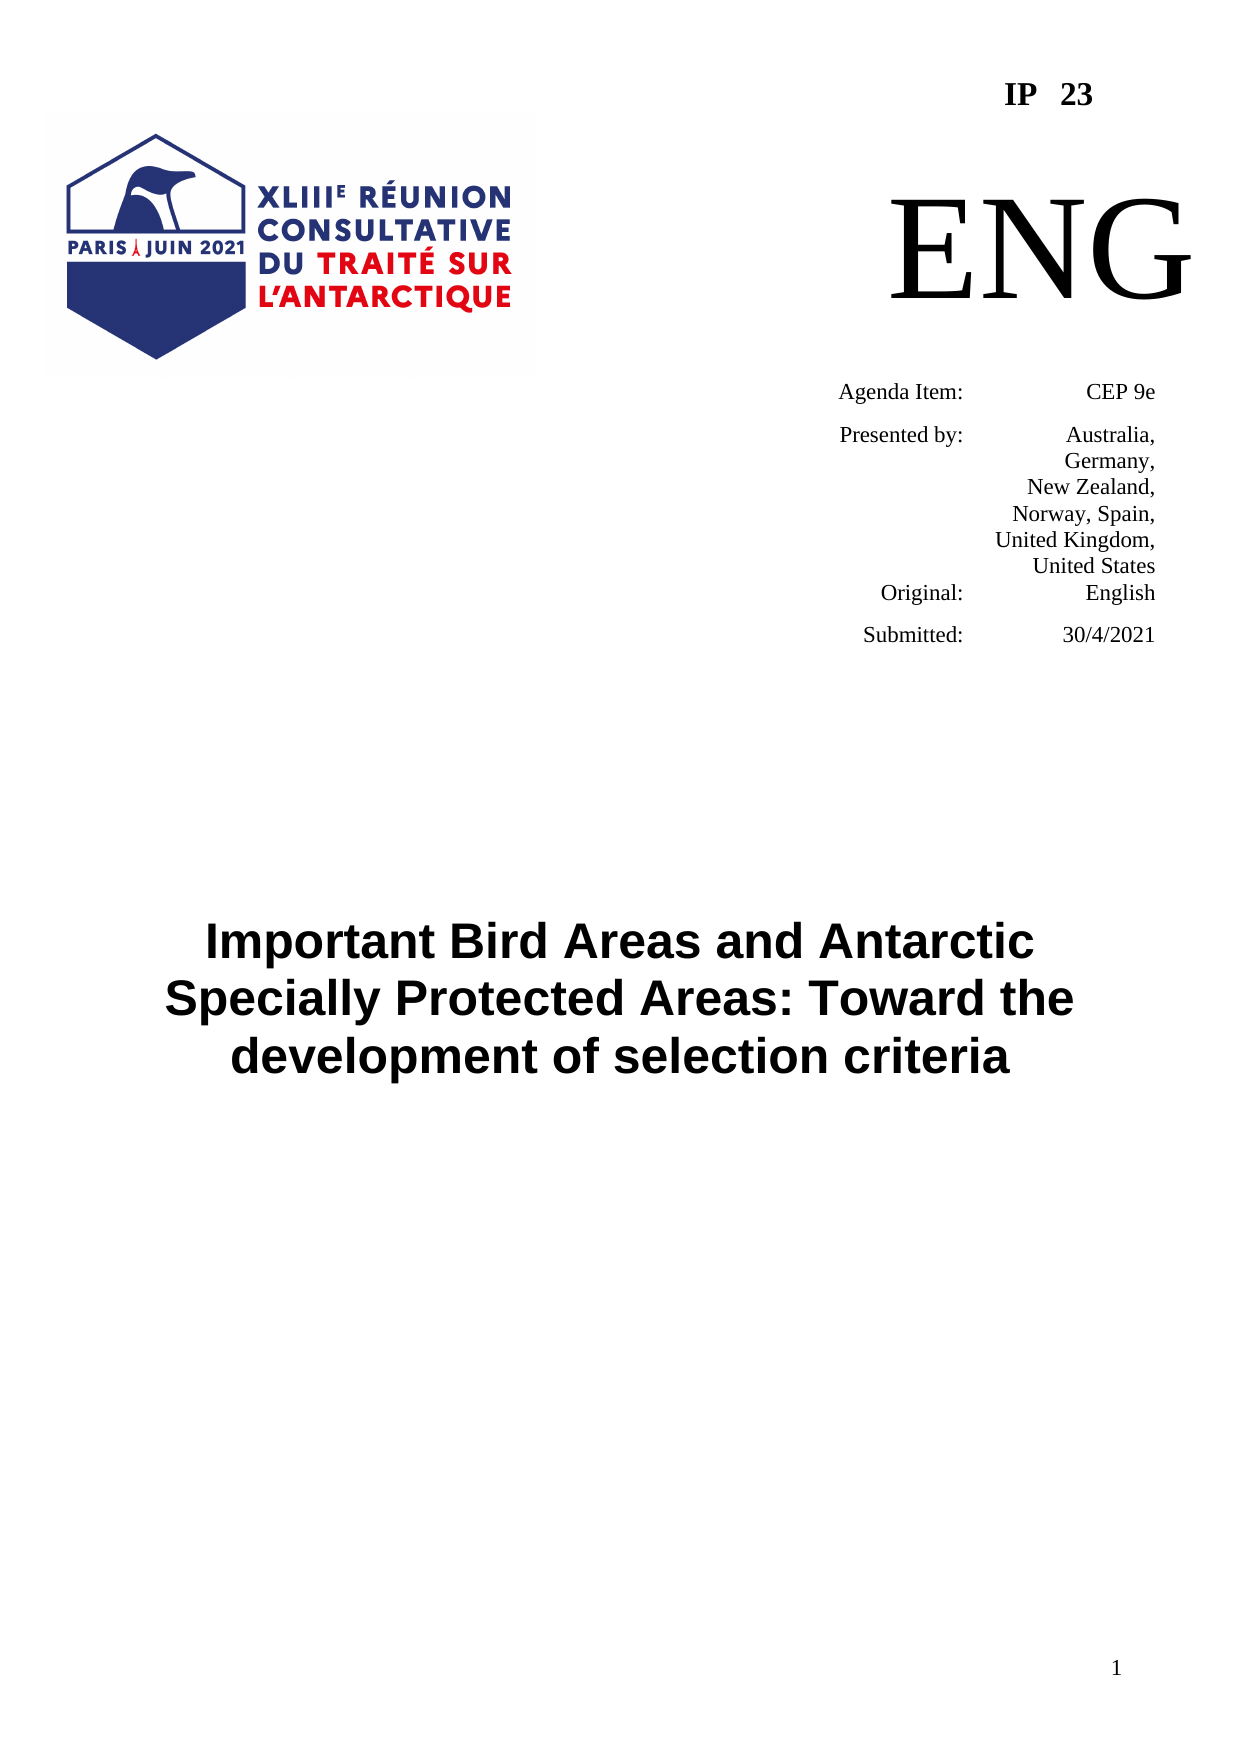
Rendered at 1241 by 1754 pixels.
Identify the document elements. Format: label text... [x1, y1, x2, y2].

picture [44, 112, 536, 379]
title Important Bird Areas and Antarctic Specially Protected Areas: Toward the development of selection criteria [118, 911, 1122, 1083]
